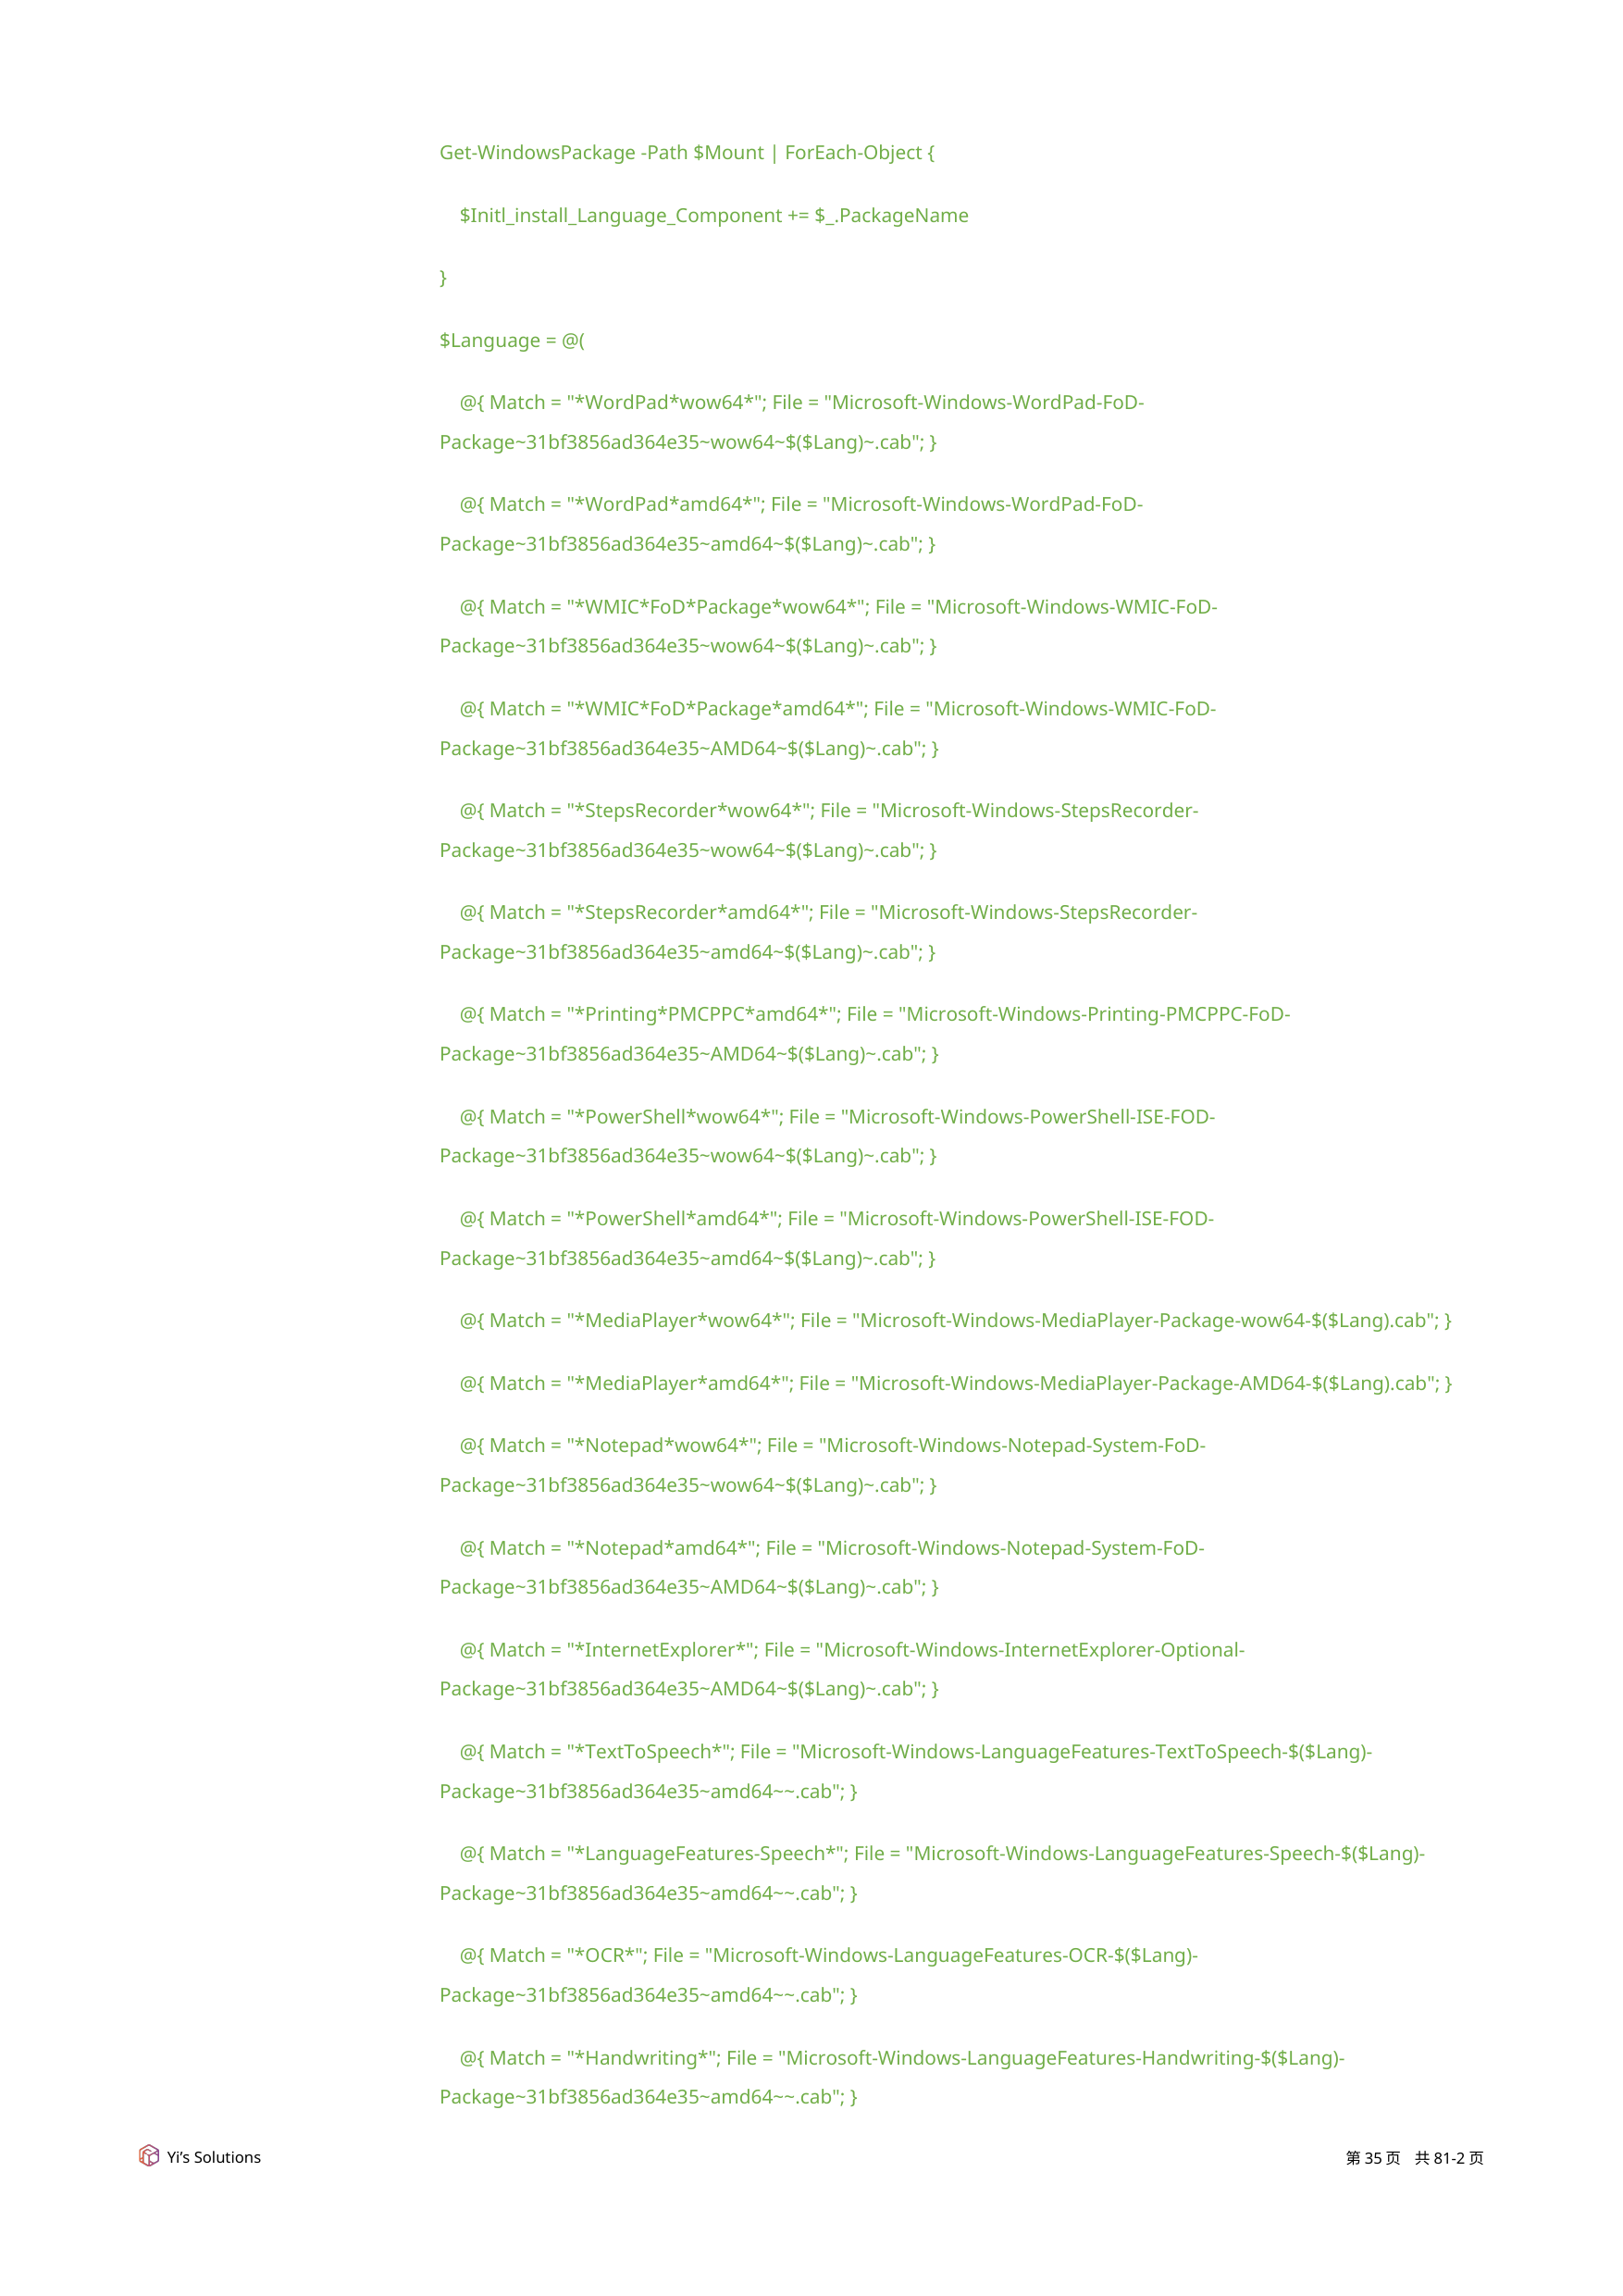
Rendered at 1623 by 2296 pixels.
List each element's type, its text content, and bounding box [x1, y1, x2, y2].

text @{ Match = "*WordPad*wow64*"; File = "Microsoft-Windows-WordPad-FoD-Package~31bf3856ad364e35~wow64~$($Lang)~.cab"; } [440, 389, 1484, 454]
text @{ Match = "*InternetExplorer*"; File = "Microsoft-Windows-InternetExplorer-Optional-Package~31bf3856ad364e35~AMD64~$($Lang)~.cab"; } [440, 1636, 1484, 1702]
text @{ Match = "*WordPad*amd64*"; File = "Microsoft-Windows-WordPad-FoD-Package~31bf3856ad364e35~amd64~$($Lang)~.cab"; } [440, 491, 1484, 557]
text Get-WindowsPackage -Path $Mount | ForEach-Object { [440, 139, 1484, 165]
text @{ Match = "*TextToSpeech*"; File = "Microsoft-Windows-LanguageFeatures-TextToSpeech-$($Lang)-Package~31bf3856ad364e35~amd64~~.cab"; } [440, 1738, 1484, 1804]
text $Language = @( [440, 327, 1484, 353]
text @{ Match = "*Handwriting*"; File = "Microsoft-Windows-LanguageFeatures-Handwriting-$($Lang)-Package~31bf3856ad364e35~amd64~~.cab"; } [440, 2044, 1484, 2110]
text @{ Match = "*StepsRecorder*wow64*"; File = "Microsoft-Windows-StepsRecorder-Package~31bf3856ad364e35~wow64~$($Lang)~.cab"; } [440, 797, 1484, 863]
text @{ Match = "*Notepad*wow64*"; File = "Microsoft-Windows-Notepad-System-FoD-Package~31bf3856ad364e35~wow64~$($Lang)~.cab"; } [440, 1432, 1484, 1497]
text @{ Match = "*WMIC*FoD*Package*amd64*"; File = "Microsoft-Windows-WMIC-FoD-Package~31bf3856ad364e35~AMD64~$($Lang)~.cab"; } [440, 695, 1484, 761]
text @{ Match = "*MediaPlayer*wow64*"; File = "Microsoft-Windows-MediaPlayer-Package-wow64-$($Lang).cab"; } [440, 1307, 1484, 1334]
text @{ Match = "*PowerShell*wow64*"; File = "Microsoft-Windows-PowerShell-ISE-FOD-Package~31bf3856ad364e35~wow64~$($Lang)~.cab"; } [440, 1103, 1484, 1169]
picture [139, 2144, 159, 2166]
text } [440, 264, 1484, 291]
text @{ Match = "*Notepad*amd64*"; File = "Microsoft-Windows-Notepad-System-FoD-Package~31bf3856ad364e35~AMD64~$($Lang)~.cab"; } [440, 1534, 1484, 1600]
text @{ Match = "*OCR*"; File = "Microsoft-Windows-LanguageFeatures-OCR-$($Lang)-Package~31bf3856ad364e35~amd64~~.cab"; } [440, 1942, 1484, 2007]
text @{ Match = "*StepsRecorder*amd64*"; File = "Microsoft-Windows-StepsRecorder-Package~31bf3856ad364e35~amd64~$($Lang)~.cab"; } [440, 899, 1484, 964]
text @{ Match = "*Printing*PMCPPC*amd64*"; File = "Microsoft-Windows-Printing-PMCPPC-FoD-Package~31bf3856ad364e35~AMD64~$($Lang)~.cab"; } [440, 1001, 1484, 1067]
text @{ Match = "*WMIC*FoD*Package*wow64*"; File = "Microsoft-Windows-WMIC-FoD-Package~31bf3856ad364e35~wow64~$($Lang)~.cab"; } [440, 593, 1484, 659]
text @{ Match = "*LanguageFeatures-Speech*"; File = "Microsoft-Windows-LanguageFeatures-Speech-$($Lang)-Package~31bf3856ad364e35~amd64~~.cab"; } [440, 1840, 1484, 1905]
text @{ Match = "*PowerShell*amd64*"; File = "Microsoft-Windows-PowerShell-ISE-FOD-Package~31bf3856ad364e35~amd64~$($Lang)~.cab"; } [440, 1205, 1484, 1271]
text @{ Match = "*MediaPlayer*amd64*"; File = "Microsoft-Windows-MediaPlayer-Package-AMD64-$($Lang).cab"; } [440, 1370, 1484, 1396]
text $Initl_install_Language_Component += $_.PackageName [440, 202, 1484, 228]
